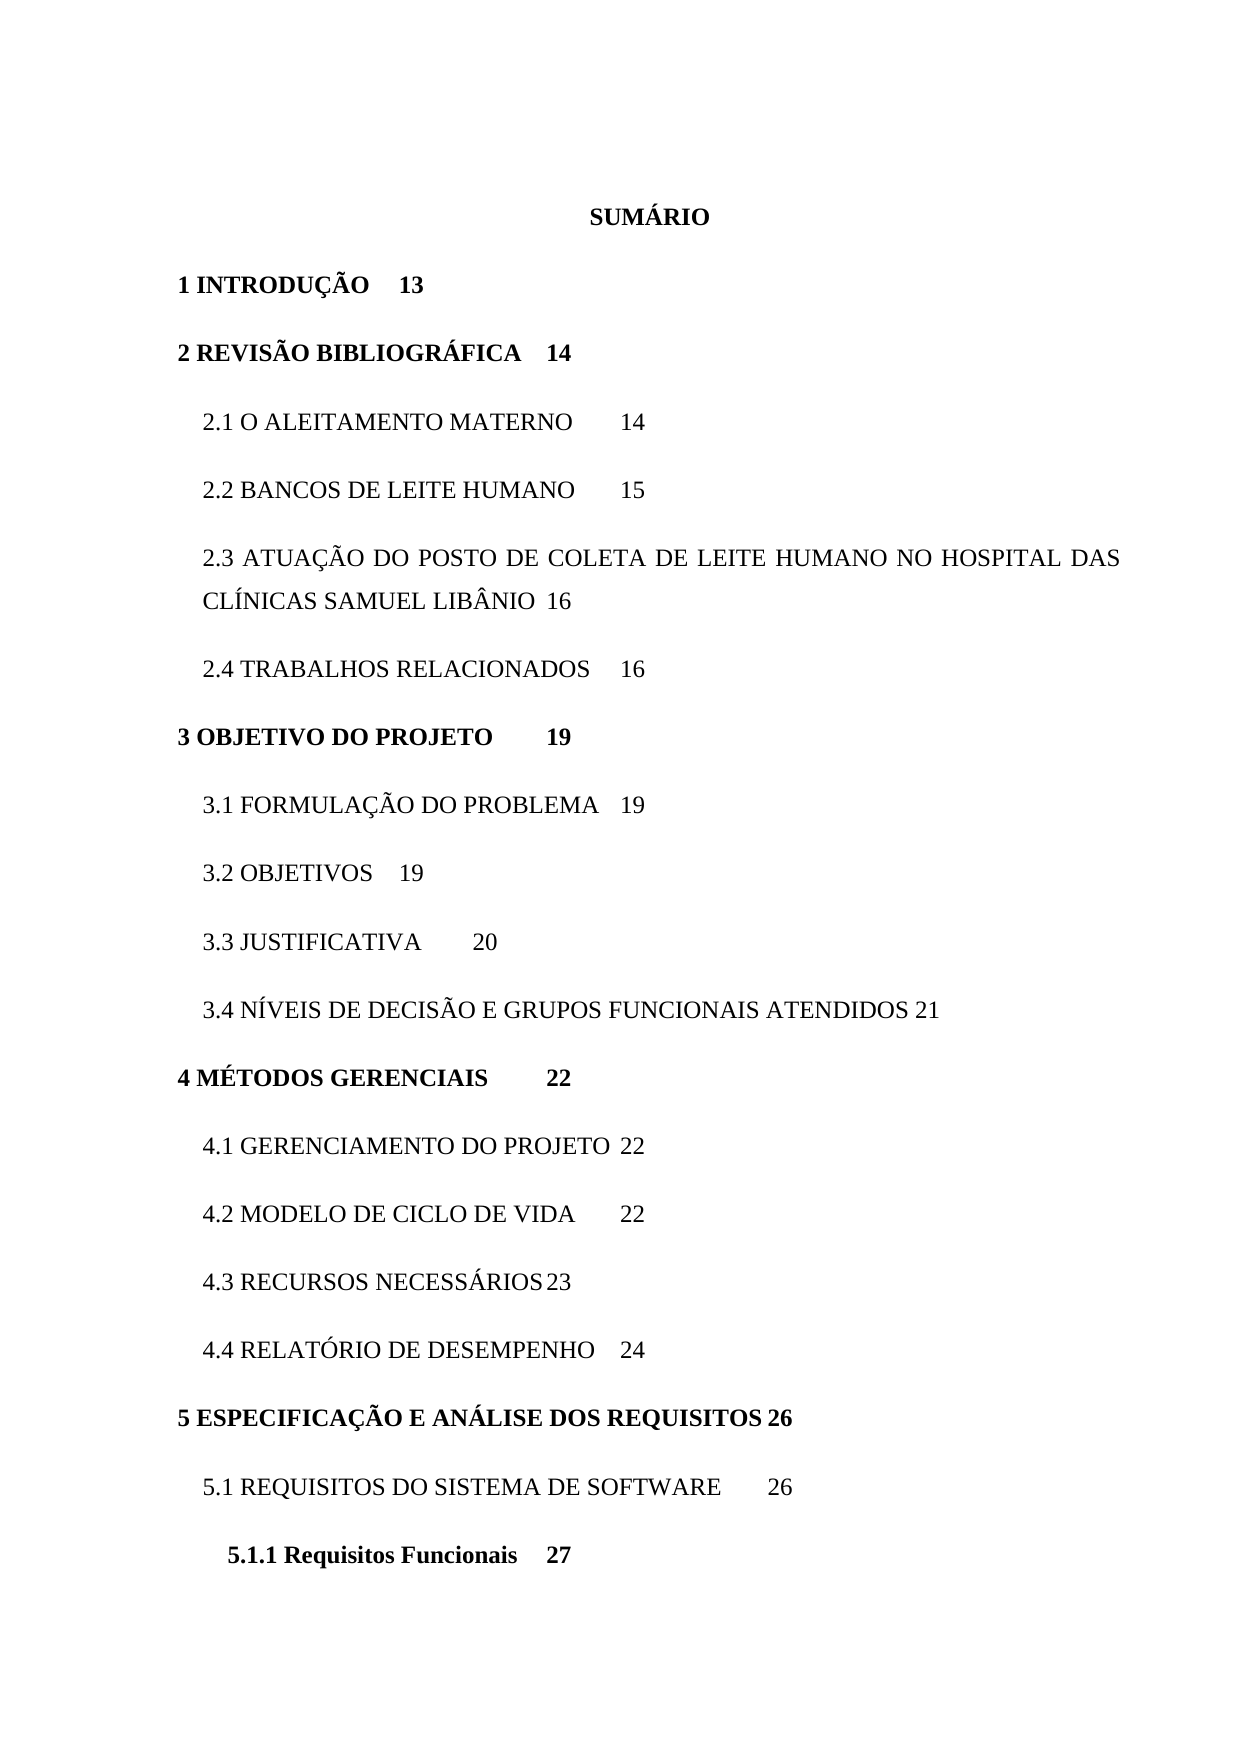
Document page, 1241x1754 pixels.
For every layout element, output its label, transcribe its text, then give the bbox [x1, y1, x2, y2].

text 4.1 GERENCIAMENTO DO PROJETO 22 [202, 1131, 1122, 1160]
text 4.2 MODELO DE CICLO DE VIDA 22 [202, 1199, 1122, 1228]
text 2.4 TRABALHOS RELACIONADOS 16 [202, 654, 1122, 683]
text 2.2 BANCOS DE LEITE HUMANO 15 [202, 475, 1122, 503]
text 4 MÉTODOS GERENCIAIS 22 [177, 1063, 1122, 1092]
text SUMÁRIO [177, 202, 1122, 231]
text 3 OBJETIVO DO PROJETO 19 [177, 722, 1122, 751]
text 5.1 REQUISITOS DO SISTEMA DE SOFTWARE 26 [202, 1472, 1122, 1500]
text 5.1.1 Requisitos Funcionais 27 [227, 1540, 1122, 1568]
text 4.3 RECURSOS NECESSÁRIOS 23 [202, 1267, 1122, 1296]
text 2 REVISÃO BIBLIOGRÁFICA 14 [177, 338, 1122, 367]
text 3.3 JUSTIFICATIVA 20 [202, 927, 1122, 955]
text 2.1 O ALEITAMENTO MATERNO 14 [202, 407, 1122, 435]
text 1 INTRODUÇÃO 13 [177, 270, 1122, 299]
text 3.1 FORMULAÇÃO DO PROBLEMA 19 [202, 790, 1122, 819]
text 5 ESPECIFICAÇÃO E ANÁLISE DOS REQUISITOS 26 [177, 1403, 1122, 1432]
text 3.4 NÍVEIS DE DECISÃO E GRUPOS FUNCIONAIS ATENDIDOS 21 [202, 995, 1122, 1023]
text 2.3 ATUAÇÃO DO POSTO DE COLETA DE LEITE HUMANO NO HOSPITAL DAS CLÍNICAS SAMUEL LIBÂNIO 16 [202, 543, 1122, 615]
text 4.4 RELATÓRIO DE DESEMPENHO 24 [202, 1335, 1122, 1364]
text 3.2 OBJETIVOS 19 [202, 858, 1122, 887]
